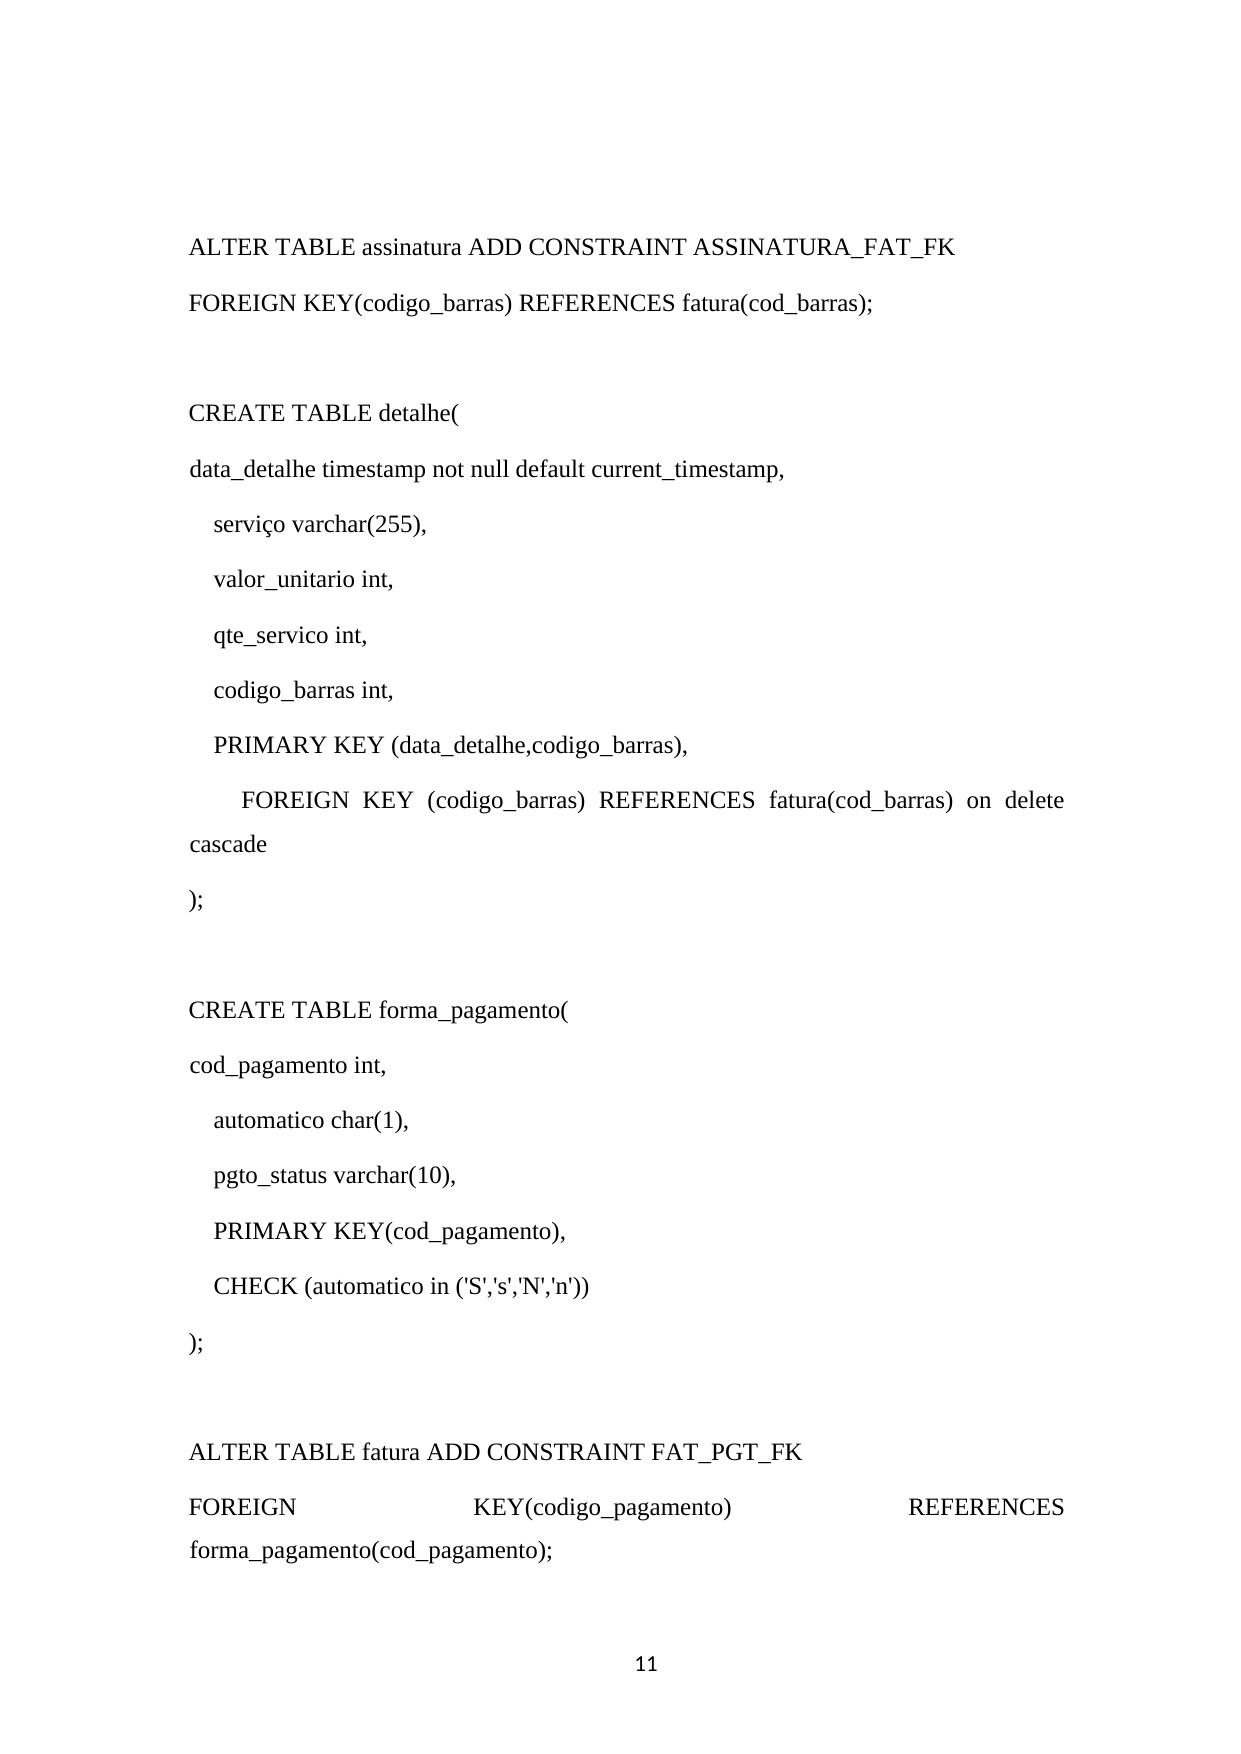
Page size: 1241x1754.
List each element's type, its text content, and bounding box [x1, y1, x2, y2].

text PRIMARY KEY(cod_pagamento), [188, 1216, 1065, 1245]
text cod_pagamento int, [188, 1050, 1065, 1079]
text CREATE TABLE detalhe( [188, 398, 1065, 427]
text pgto_status varchar(10), [188, 1161, 1065, 1189]
text CREATE TABLE forma_pagamento( [188, 995, 1065, 1023]
text qte_servico int, [188, 620, 1065, 648]
text codigo_barras int, [188, 675, 1065, 704]
text ); [188, 1327, 1065, 1355]
text valor_unitario int, [188, 564, 1065, 593]
text ALTER TABLE fatura ADD CONSTRAINT FAT_PGT_FK [188, 1437, 1065, 1466]
text FOREIGN KEY (codigo_barras) REFERENCES fatura(cod_barras) on delete cascade [188, 786, 1065, 857]
text ); [188, 884, 1065, 913]
text PRIMARY KEY (data_detalhe,codigo_barras), [188, 730, 1065, 759]
text ALTER TABLE assinatura ADD CONSTRAINT ASSINATURA_FAT_FK [188, 232, 1065, 261]
text CHECK (automatico in ('S','s','N','n')) [188, 1271, 1065, 1300]
text serviço varchar(255), [188, 509, 1065, 538]
text FOREIGN KEY(codigo_pagamento) REFERENCES forma_pagamento(cod_pagamento); [188, 1492, 1065, 1564]
text data_detalhe timestamp not null default current_timestamp, [188, 454, 1065, 482]
text automatico char(1), [188, 1105, 1065, 1134]
text FOREIGN KEY(codigo_barras) REFERENCES fatura(cod_barras); [188, 288, 1065, 317]
